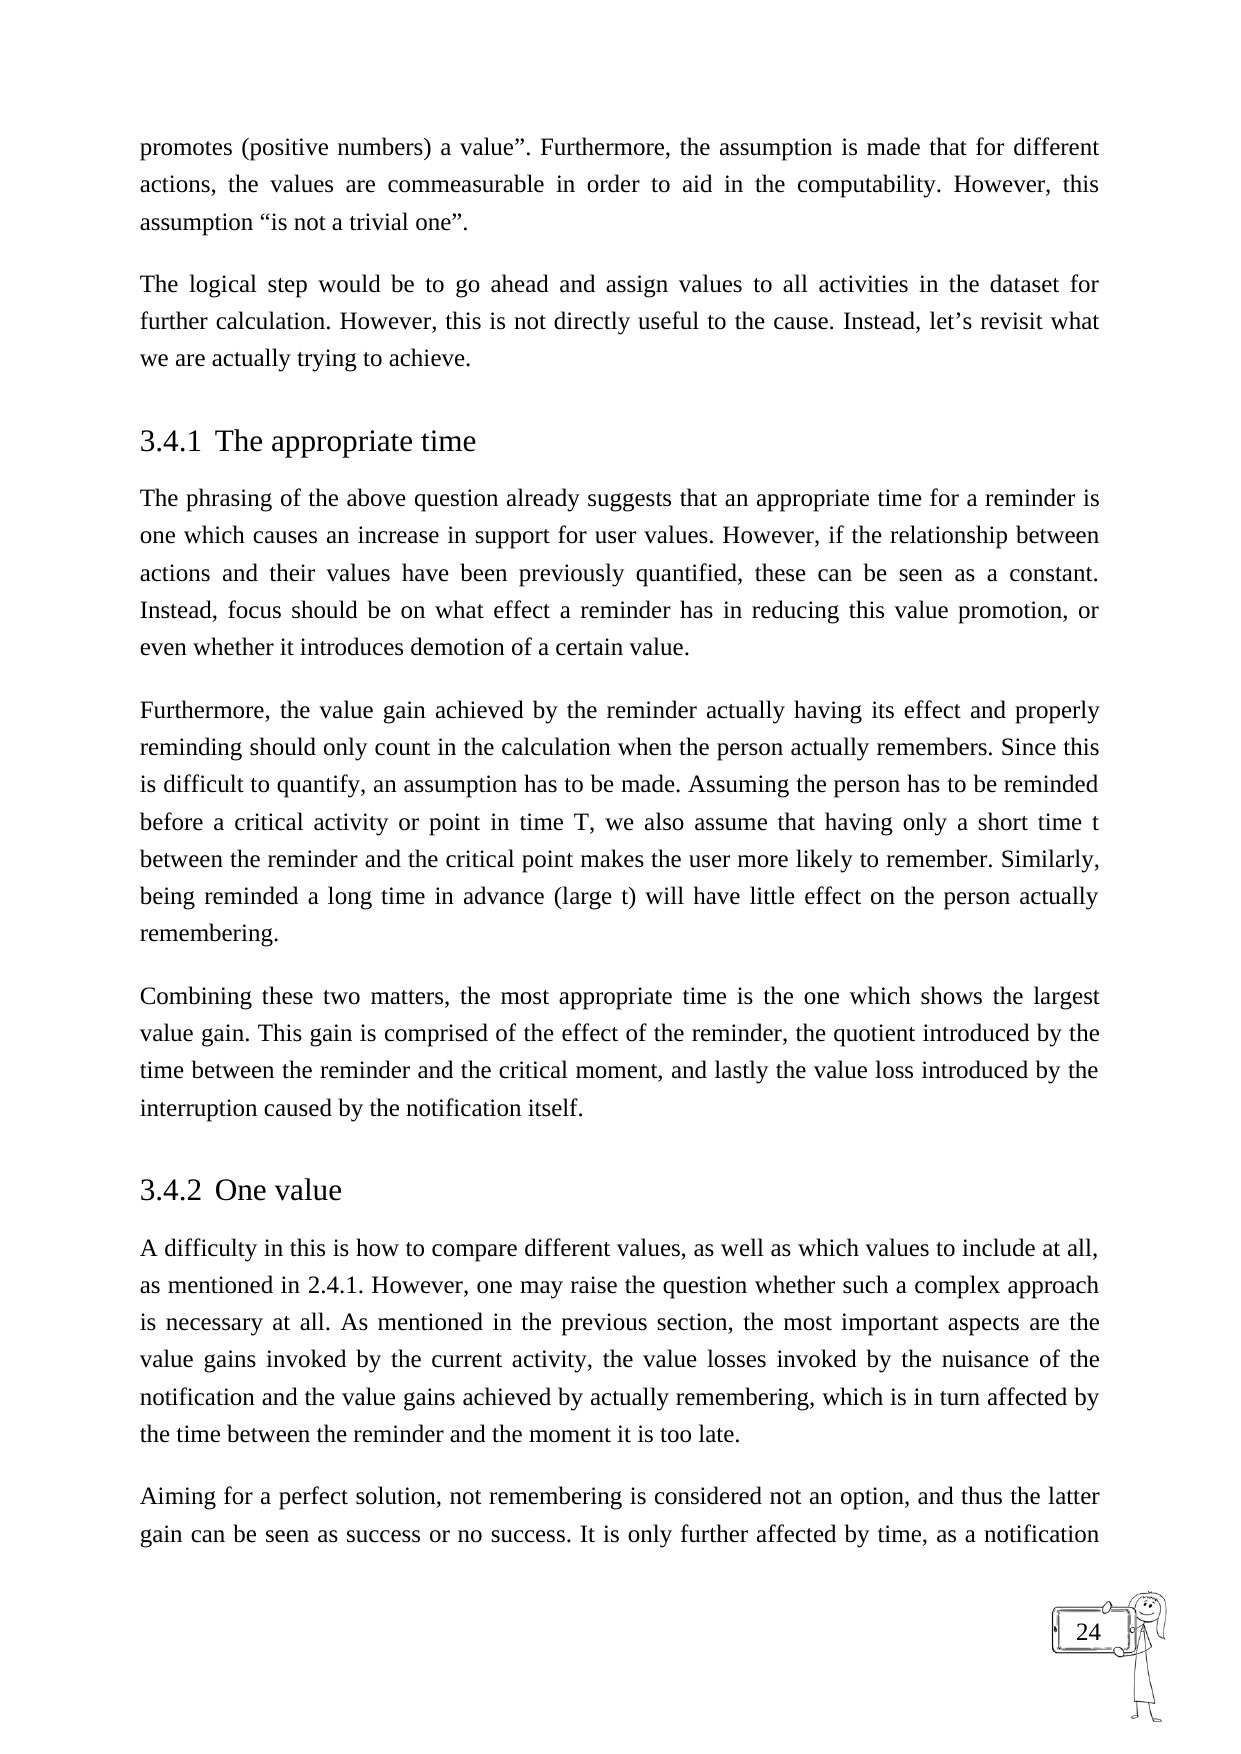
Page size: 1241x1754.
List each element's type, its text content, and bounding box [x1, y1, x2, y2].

subtitle One value [139, 1172, 1101, 1208]
picture [1047, 1588, 1170, 1724]
text Combining these two matters, the most appropriate time is the one which shows the largest value gain. This gain is comprised of the effect of the reminder, the quotient introduced by the time between the reminder and the critical moment, and lastly the value loss introduced by the interruption caused by the notification itself. [139, 981, 1101, 1121]
subtitle The appropriate time [139, 422, 1101, 458]
text The logical step would be to go ahead and assign values to all activities in the dataset for further calculation. However, this is not directly useful to the cause. Instead, let’s revisit what we are actually trying to achieve. [139, 269, 1101, 372]
text The phrasing of the above question already suggests that an appropriate time for a reminder is one which causes an increase in support for user values. However, if the relationship between actions and their values have been previously quantified, these can be seen as a constant. Instead, focus should be on what effect a reminder has in reducing this value promotion, or even whether it introduces demotion of a certain value. [139, 483, 1101, 661]
text Furthermore, the value gain achieved by the reminder actually having its effect and properly reminding should only count in the calculation when the person actually remembers. Since this is difficult to quantify, an assumption has to be made. Assuming the person has to be reminded before a critical activity or point in time T, we also assume that having only a short time t between the reminder and the critical point makes the user more likely to remember. Similarly, being reminded a long time in advance (large t) will have little effect on the person actually remembering. [139, 695, 1101, 947]
